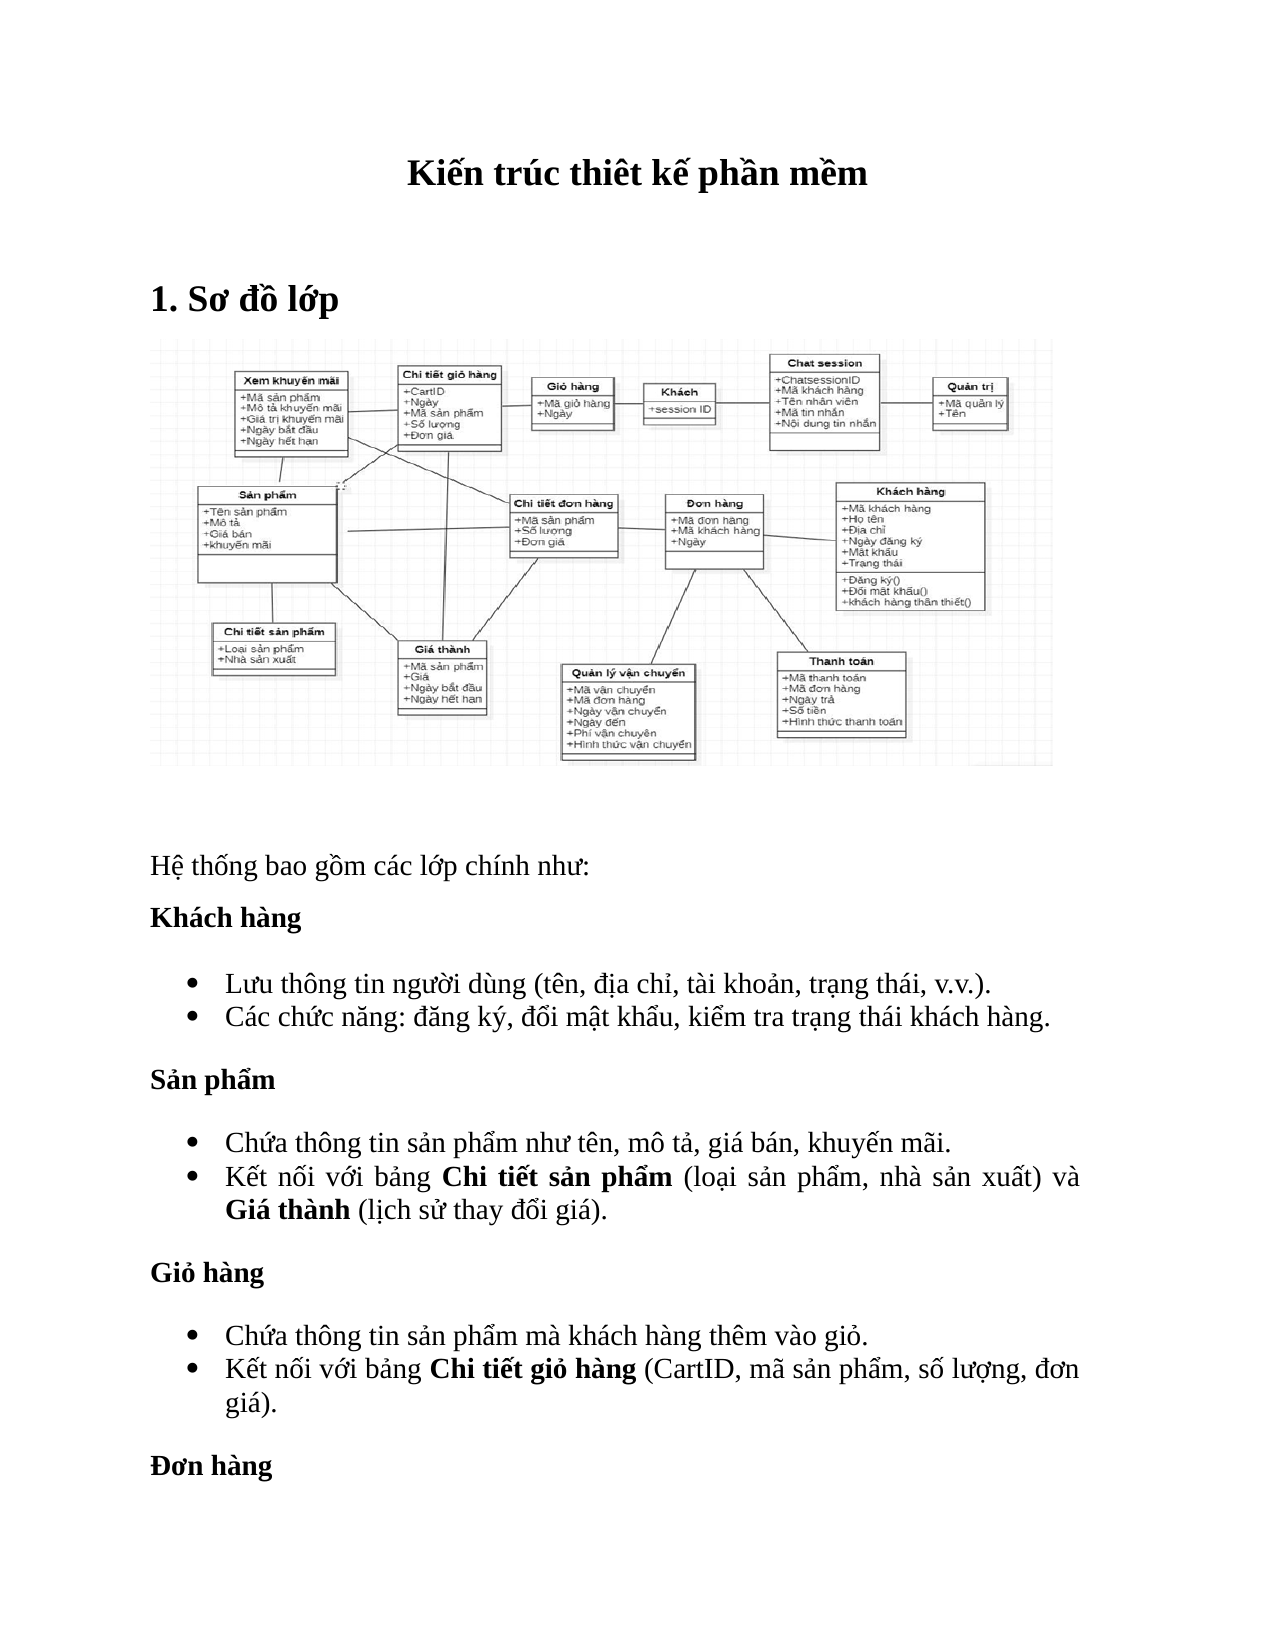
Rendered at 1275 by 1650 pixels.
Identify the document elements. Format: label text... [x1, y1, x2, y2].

list Chứa thông tin sản phẩm mà khách hàng thêm vào giỏ. [187, 1318, 1080, 1351]
text 1. Sơ đồ lớp [150, 276, 1125, 319]
text Khách hàng [150, 901, 1080, 934]
list Các chức năng: đăng ký, đổi mật khẩu, kiểm tra trạng thái khách hàng. [187, 999, 1080, 1033]
list Lưu thông tin người dùng (tên, địa chỉ, tài khoản, trạng thái, v.v.). [187, 966, 1080, 999]
text Hệ thống bao gồm các lớp chính như: [150, 848, 1080, 881]
list Kết nối với bảng Chi tiết sản phẩm (loại sản phẩm, nhà sản xuất) và Giá thành (lịch sử thay đổi giá). [187, 1159, 1080, 1226]
text Kiến trúc thiêt kế phần mềm [150, 150, 1125, 193]
text Giỏ hàng [150, 1255, 1080, 1288]
picture [150, 339, 1053, 766]
list Chứa thông tin sản phẩm như tên, mô tả, giá bán, khuyến mãi. [187, 1125, 1080, 1159]
list Kết nối với bảng Chi tiết giỏ hàng (CartID, mã sản phẩm, số lượng, đơn giá). [187, 1351, 1080, 1418]
text Sản phẩm [150, 1062, 1080, 1096]
text Đơn hàng [150, 1448, 1080, 1481]
